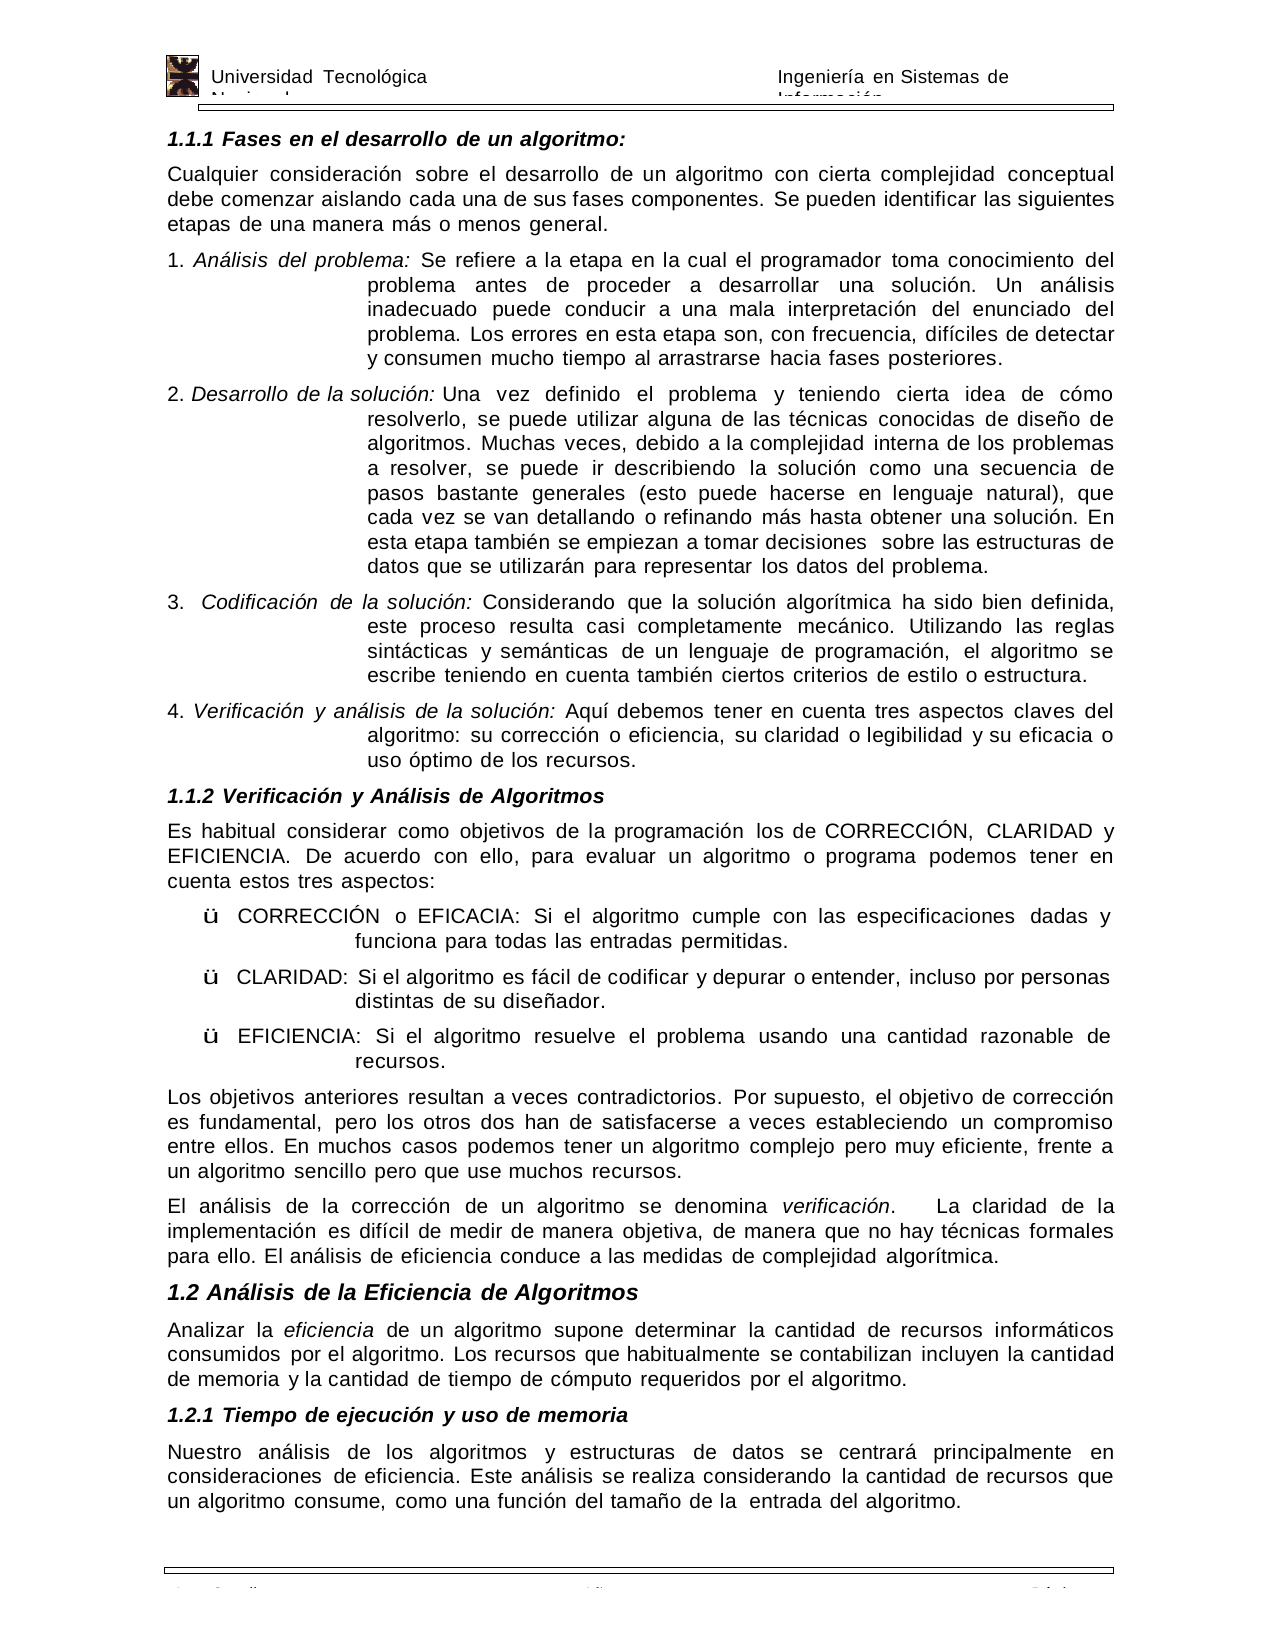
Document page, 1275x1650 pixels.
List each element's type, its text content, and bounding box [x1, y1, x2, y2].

text Es habitual considerar como objetivos de la programación los de CORRECCIÓN, CLARIDAD y EFICIENCIA. De acuerdo con ello, para evaluar un algoritmo o programa podemos tener en cuenta estos tres aspectos: [167, 819, 1115, 892]
text Nuestro análisis de los algoritmos y estructuras de datos se centrará principalmente en consideraciones de eficiencia. Este análisis se realiza considerando la cantidad de recursos que un algoritmo consume, como una función del tamaño de la entrada del algoritmo. [167, 1440, 1114, 1513]
picture [165, 1568, 1113, 1573]
text 1.1.1 Fases en el desarrollo de un algoritmo: [167, 128, 629, 151]
text 2. Desarrollo de la solución: Una vez definido el problema y teniendo cierta idea de cómo resolverlo, se puede utilizar alguna de las técnicas conocidas de diseño de algoritmos. Muchas veces, debido a la complejidad interna de los problemas a resolver, se puede ir describiendo la solución como una secuencia de pasos bastante generales (esto puede hacerse en lenguaje natural), que cada vez se van detallando o refinando más hasta obtener una solución. En esta etapa también se empiezan a tomar decisiones sobre las estructuras de datos que se utilizarán para representar los datos del problema. [167, 382, 1114, 578]
text Los objetivos anteriores resultan a veces contradictorios. Por supuesto, el objetivo de corrección es fundamental, pero los otros dos han de satisfacerse a veces estableciendo un compromiso entre ellos. En muchos casos podemos tener un algoritmo complejo pero muy eficiente, frente a un algoritmo sencillo pero que use muchos recursos. [167, 1085, 1114, 1183]
text 1.1.2 Verificación y Análisis de Algoritmos [167, 784, 607, 808]
text El análisis de la corrección de un algoritmo se denomina verificación. La claridad de la implementación es difícil de medir de manera objetiva, de manera que no hay técnicas formales para ello. El análisis de eficiencia conduce a las medidas de complejidad algorítmica. [167, 1194, 1114, 1267]
picture [199, 105, 1113, 110]
text 4. Verificación y análisis de la solución: Aquí debemos tener en cuenta tres aspectos claves del algoritmo: su corrección o eficiencia, su claridad o legibilidad y su eficacia o uso óptimo de los recursos. [167, 699, 1114, 772]
picture [167, 56, 198, 96]
text 1. Análisis del problema: Se refiere a la etapa en la cual el programador toma conocimiento del problema antes de proceder a desarrollar una solución. Un análisis inadecuado puede conducir a una mala interpretación del enunciado del problema. Los errores en esta etapa son, con frecuencia, difíciles de detectar y consumen mucho tiempo al arrastrarse hacia fases posteriores. [167, 248, 1115, 370]
text 1.2 Análisis de la Eficiencia de Algoritmos [167, 1279, 644, 1305]
text Analizar la eficiencia de un algoritmo supone determinar la cantidad de recursos informáticos consumidos por el algoritmo. Los recursos que habitualmente se contabilizan incluyen la cantidad de memoria y la cantidad de tiempo de cómputo requeridos por el algoritmo. [167, 1318, 1114, 1390]
text ü CLARIDAD: Si el algoritmo es fácil de codificar y depurar o entender, incluso por personas distintas de su diseñador. [202, 965, 1114, 1013]
text 1.2.1 Tiempo de ejecución y uso de memoria [167, 1403, 631, 1427]
text ü EFICIENCIA: Si el algoritmo resuelve el problema usando una cantidad razonable de recursos. [202, 1024, 1114, 1073]
text 3. Codificación de la solución: Considerando que la solución algorítmica ha sido bien definida, este proceso resulta casi completamente mecánico. Utilizando las reglas sintácticas y semánticas de un lenguaje de programación, el algoritmo se escribe teniendo en cuenta también ciertos criterios de estilo o estructura. [167, 589, 1114, 687]
text ü CORRECCIÓN o EFICACIA: Si el algoritmo cumple con las especificaciones dadas y funciona para todas las entradas permitidas. [202, 904, 1115, 953]
text Cualquier consideración sobre el desarrollo de un algoritmo con cierta complejidad conceptual debe comenzar aislando cada una de sus fases componentes. Se pueden identificar las siguientes etapas de una manera más o menos general. [167, 162, 1114, 236]
